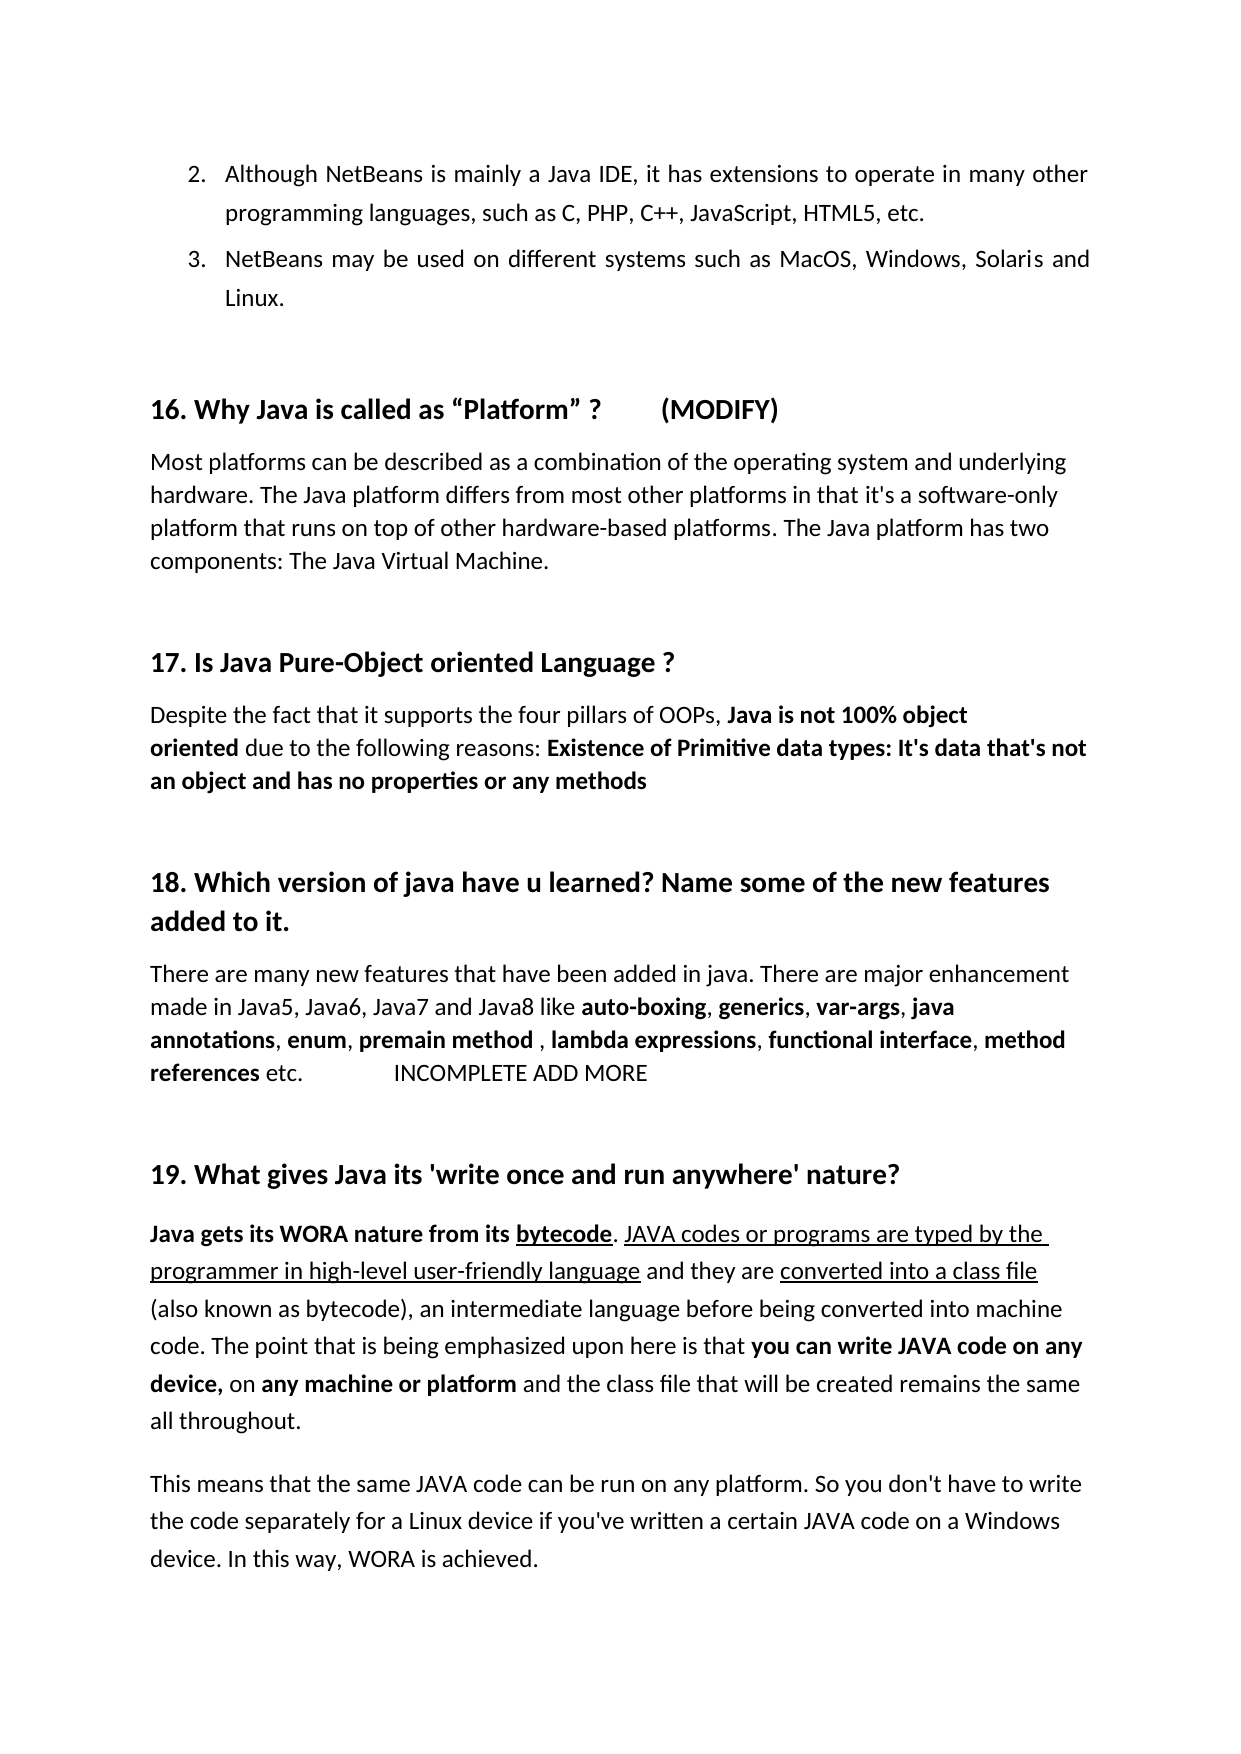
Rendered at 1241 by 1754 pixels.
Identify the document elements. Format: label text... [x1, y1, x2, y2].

list NetBeans may be used on different systems such as MacOS, Windows, Solaris and Linux. [187, 234, 1090, 312]
text 19. What gives Java its 'write once and run anywhere' nature? [150, 1156, 1090, 1191]
text There are many new features that have been added in java. There are major enhancement made in Java5, Java6, Java7 and Java8 like auto-boxing, generics, var-args, java annotations, enum, premain method , lambda expressions, functional interface, method references etc. INCOMPLETE ADD MORE [150, 958, 1090, 1087]
text 18. Which version of java have u learned? Name some of the new features added to it. [150, 864, 1090, 938]
text Despite the fact that it supports the four pillars of OOPs, Java is not 100% object oriented due to the following reasons: Existence of Primitive data types: It's data that's not an object and has no properties or any methods [150, 699, 1090, 796]
text Java gets its WORA nature from its bytecode. JAVA codes or programs are typed by the programmer in high-level user-friendly language and they are converted into a class file (also known as bytecode), an intermediate language before being converted into machine code. The point that is being emphasized upon here is that you can write JAVA code on any device, on any machine or platform and the class file that will be created remains the same all throughout. [150, 1211, 1090, 1436]
text Most platforms can be described as a combination of the operating system and underlying hardware. The Java platform differs from most other platforms in that it's a software-only platform that runs on top of other hardware-based platforms. The Java platform has two components: The Java Virtual Machine. [150, 446, 1090, 576]
list Although NetBeans is mainly a Java IDE, it has extensions to operate in many other programming languages, such as C, PHP, C++, JavaScript, HTML5, etc. [187, 150, 1090, 228]
text This means that the same JAVA code can be run on any platform. So you don't have to write the code separately for a Linux device if you've written a certain JAVA code on a Windows device. In this way, WORA is achieved. [150, 1461, 1090, 1573]
text 16. Why Java is called as “Platform” ? (MODIFY) [150, 391, 1090, 427]
text 17. Is Java Pure-Object oriented Language ? [150, 644, 1090, 680]
